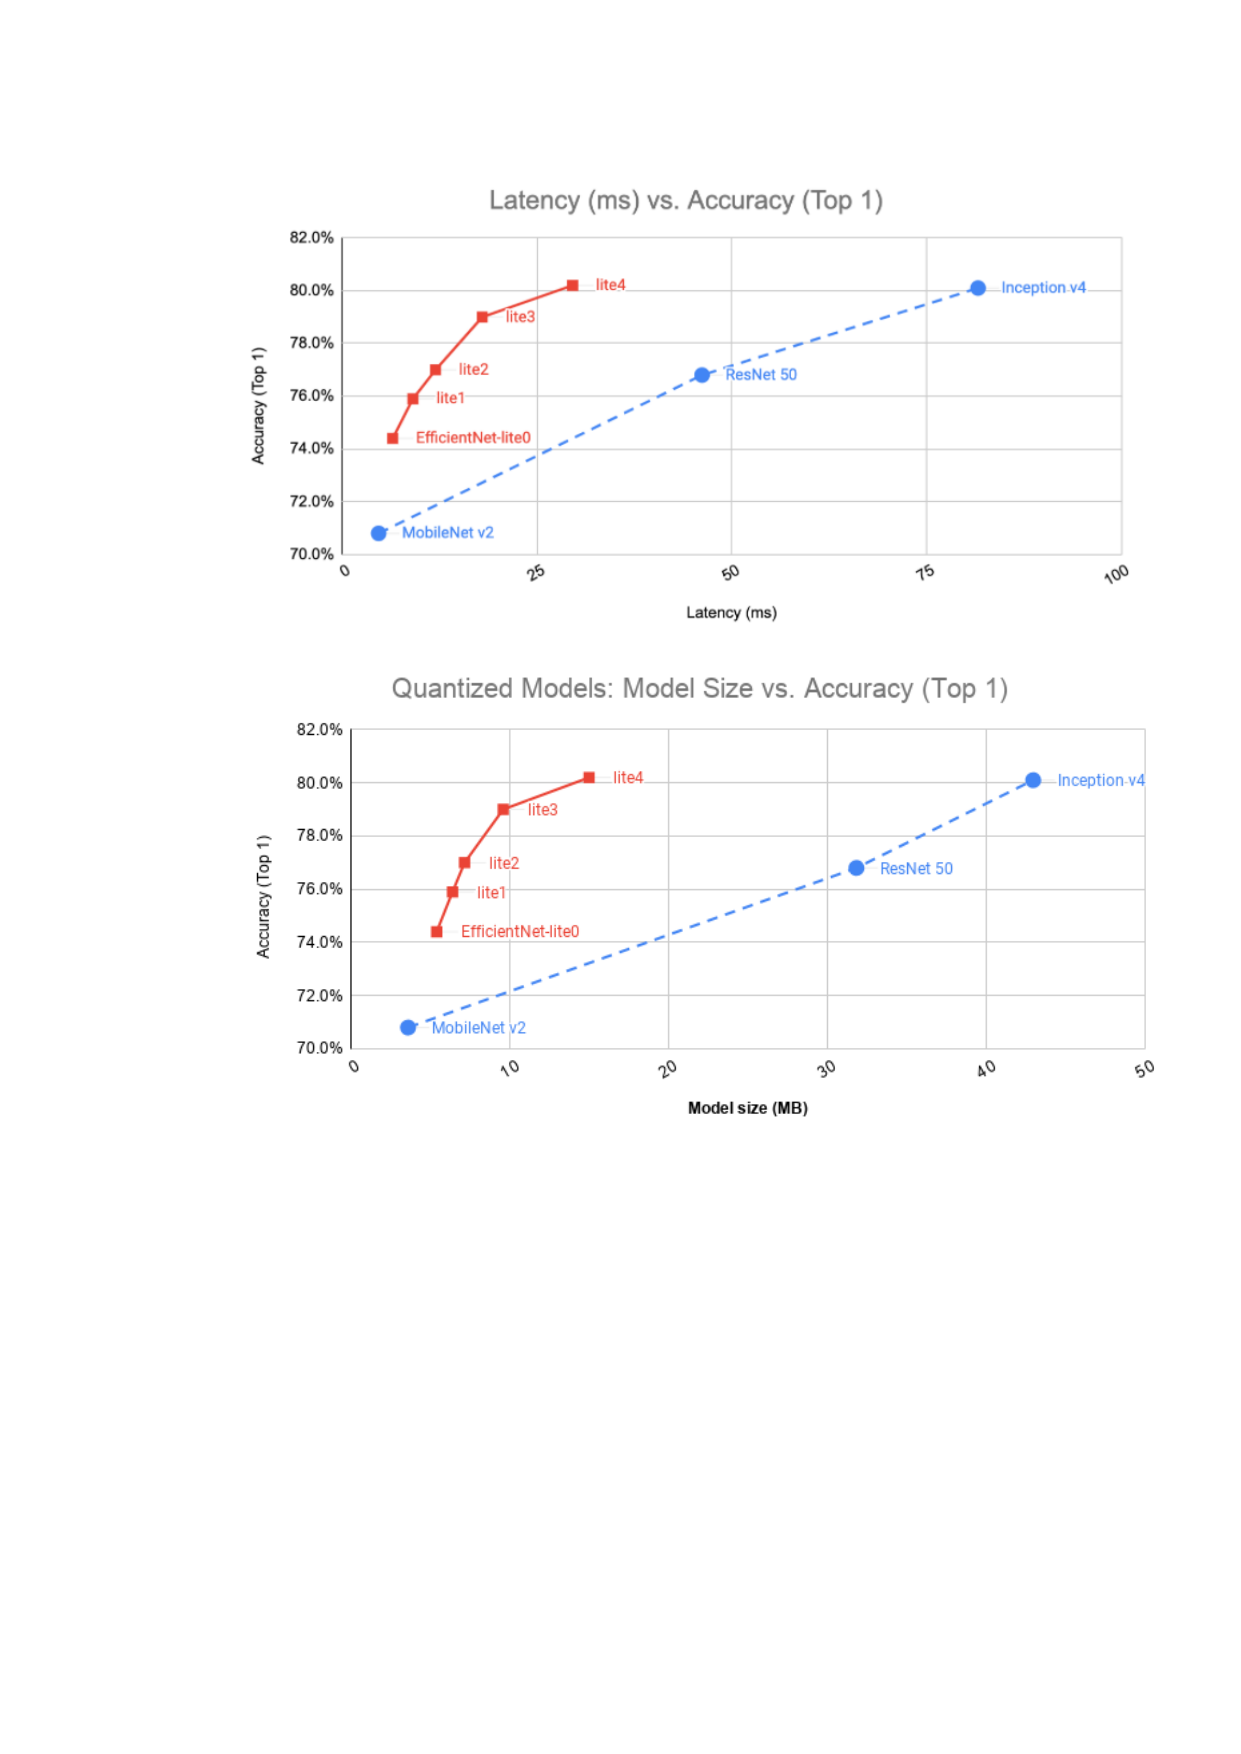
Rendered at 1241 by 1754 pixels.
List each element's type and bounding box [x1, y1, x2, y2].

picture [229, 177, 1170, 629]
picture [229, 647, 1170, 1142]
